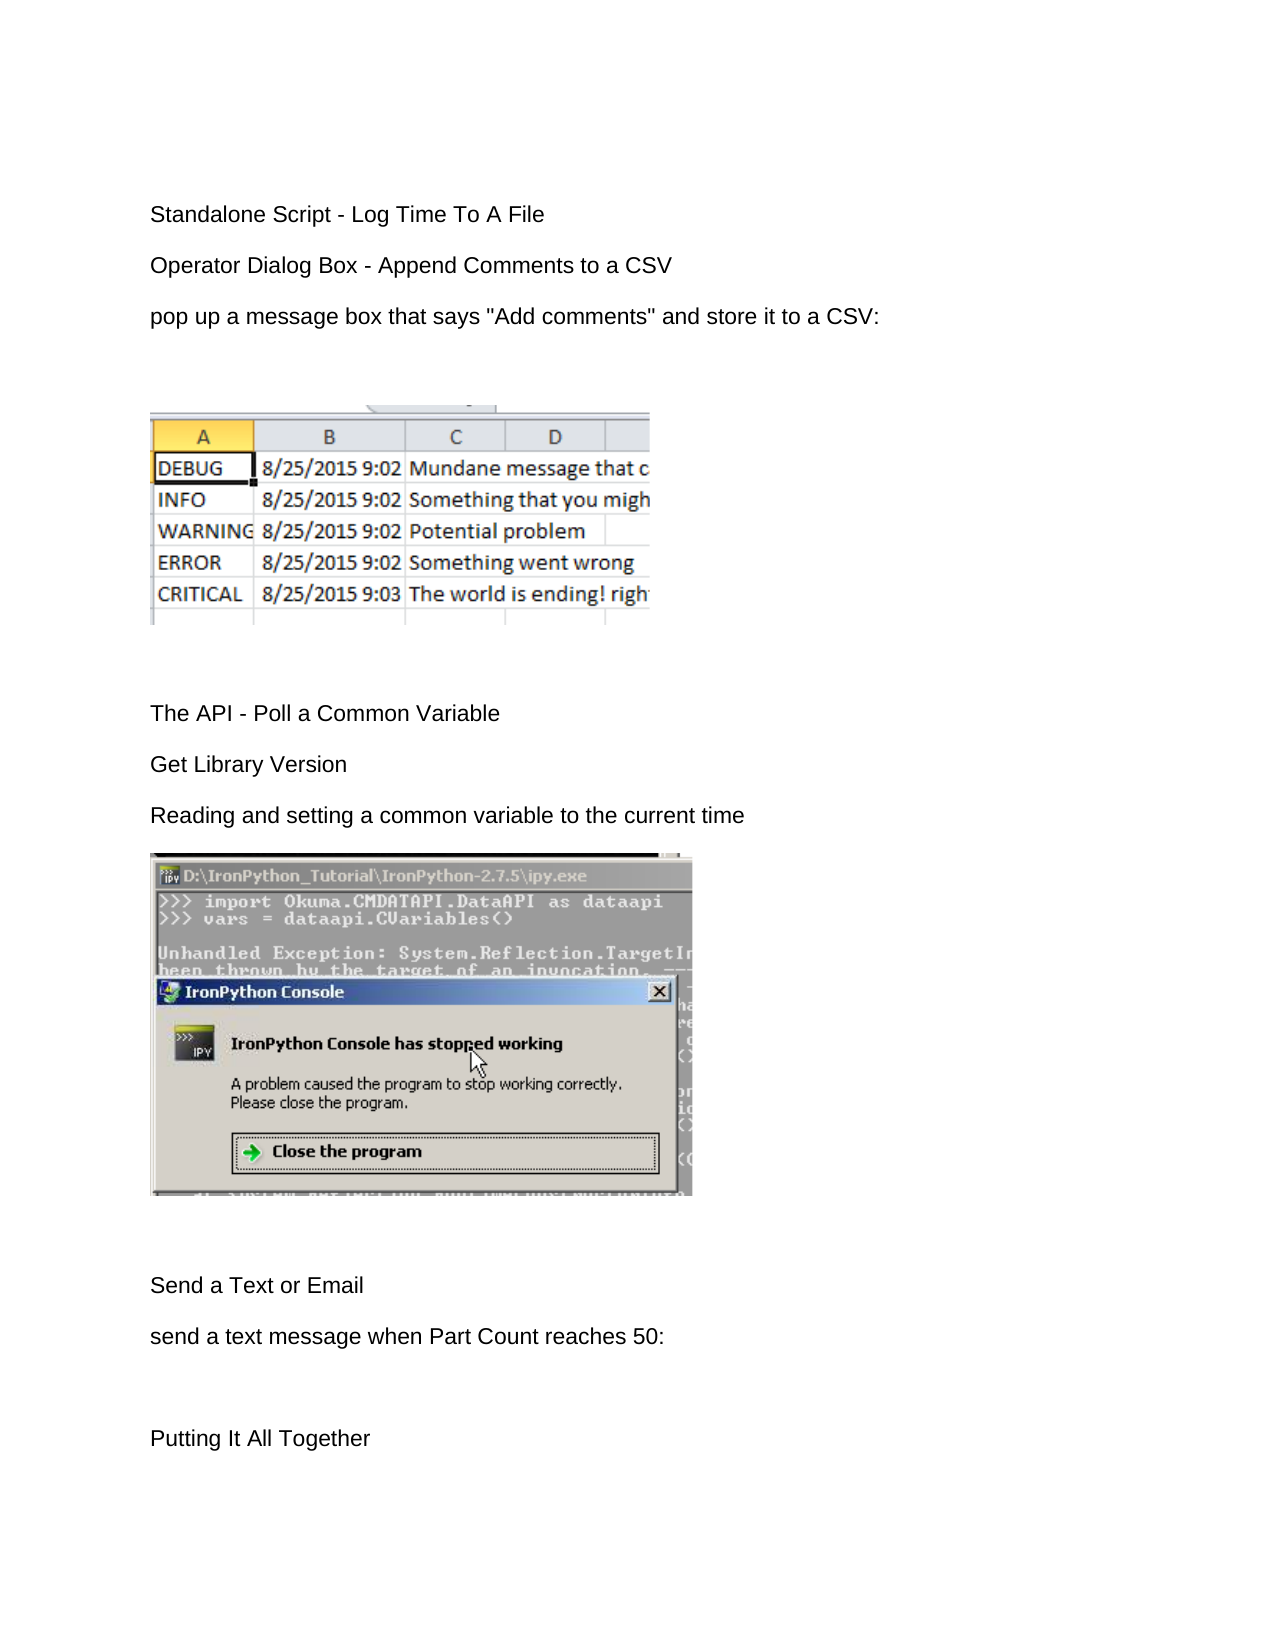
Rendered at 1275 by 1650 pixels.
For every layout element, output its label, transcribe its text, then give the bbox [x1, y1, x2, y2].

text Putting It All Together [150, 1425, 1125, 1451]
picture [150, 853, 693, 1196]
text Reading and setting a common variable to the current time [150, 802, 1125, 828]
text send a text message when Part Count reaches 50: [150, 1323, 1125, 1349]
text The API - Poll a Common Variable [150, 700, 1125, 726]
text Get Library Version [150, 751, 1125, 777]
text Operator Dialog Box - Append Comments to a CSV [150, 252, 1125, 278]
text Send a Text or Email [150, 1272, 1125, 1298]
text pop up a message box that says "Add comments" and store it to a CSV: [150, 303, 1125, 329]
picture [150, 405, 650, 625]
text Standalone Script - Log Time To A File [150, 201, 1125, 227]
